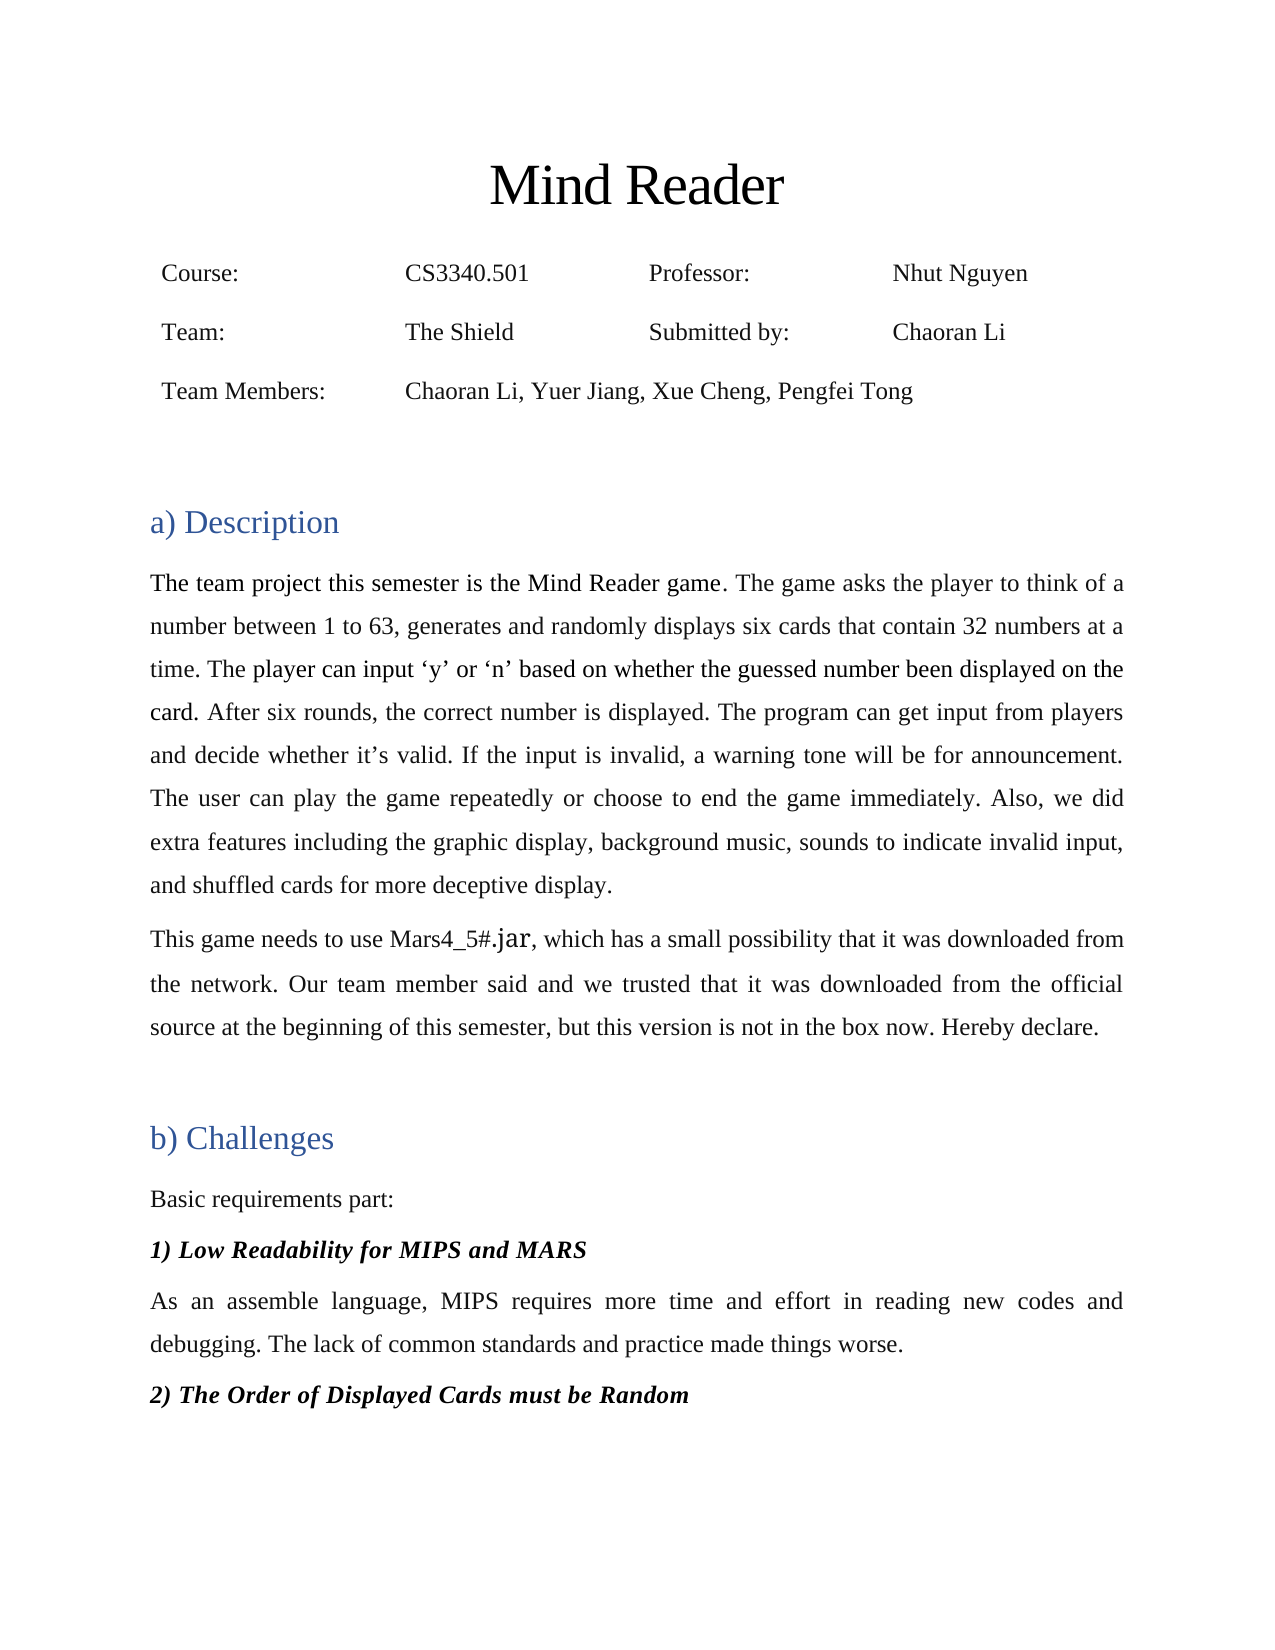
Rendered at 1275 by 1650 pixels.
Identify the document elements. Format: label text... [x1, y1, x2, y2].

text This game needs to use Mars4_5#.jar, which has a small possibility that it was downloaded from the network. Our team member said and we trusted that it was downloaded from the official source at the beginning of this semester, but this version is not in the box now. Hereby declare. [150, 921, 1125, 1041]
table_cell Team: [150, 309, 394, 368]
text 2) The Order of Displayed Cards must be Random [150, 1380, 1125, 1409]
table_cell Chaoran Li [881, 309, 1125, 368]
table_cell Submitted by: [638, 309, 881, 368]
table_cell Team Members: [150, 368, 394, 427]
table_header Nhut Nguyen [881, 251, 1125, 309]
table_header Course: [150, 251, 394, 309]
subtitle a) Description [150, 502, 1125, 541]
text Basic requirements part: [150, 1184, 1125, 1213]
table_cell The Shield [394, 309, 637, 368]
text The team project this semester is the Mind Reader game. The game asks the player to think of a number between 1 to 63, generates and randomly displays six cards that contain 32 numbers at a time. The player can input ‘y’ or ‘n’ based on whether the guessed number been displayed on the card. After six rounds, the correct number is displayed. The program can get input from players and decide whether it’s valid. If the input is invalid, a warning tone will be for announcement. The user can play the game repeatedly or choose to end the game immediately. Also, we did extra features including the graphic display, background music, sounds to indicate invalid input, and shuffled cards for more deceptive display. [150, 568, 1125, 898]
table_cell Chaoran Li, Yuer Jiang, Xue Cheng, Pengfei Tong [394, 368, 1125, 427]
title Mind Reader [150, 150, 1125, 217]
subtitle b) Challenges [150, 1119, 1125, 1157]
table_header Professor: [638, 251, 881, 309]
text As an assemble language, MIPS requires more time and effort in reading new codes and debugging. The lack of common standards and practice made things worse. [150, 1286, 1125, 1358]
table_header CS3340.501 [394, 251, 637, 309]
text 1) Low Readability for MIPS and MARS [150, 1235, 1125, 1264]
